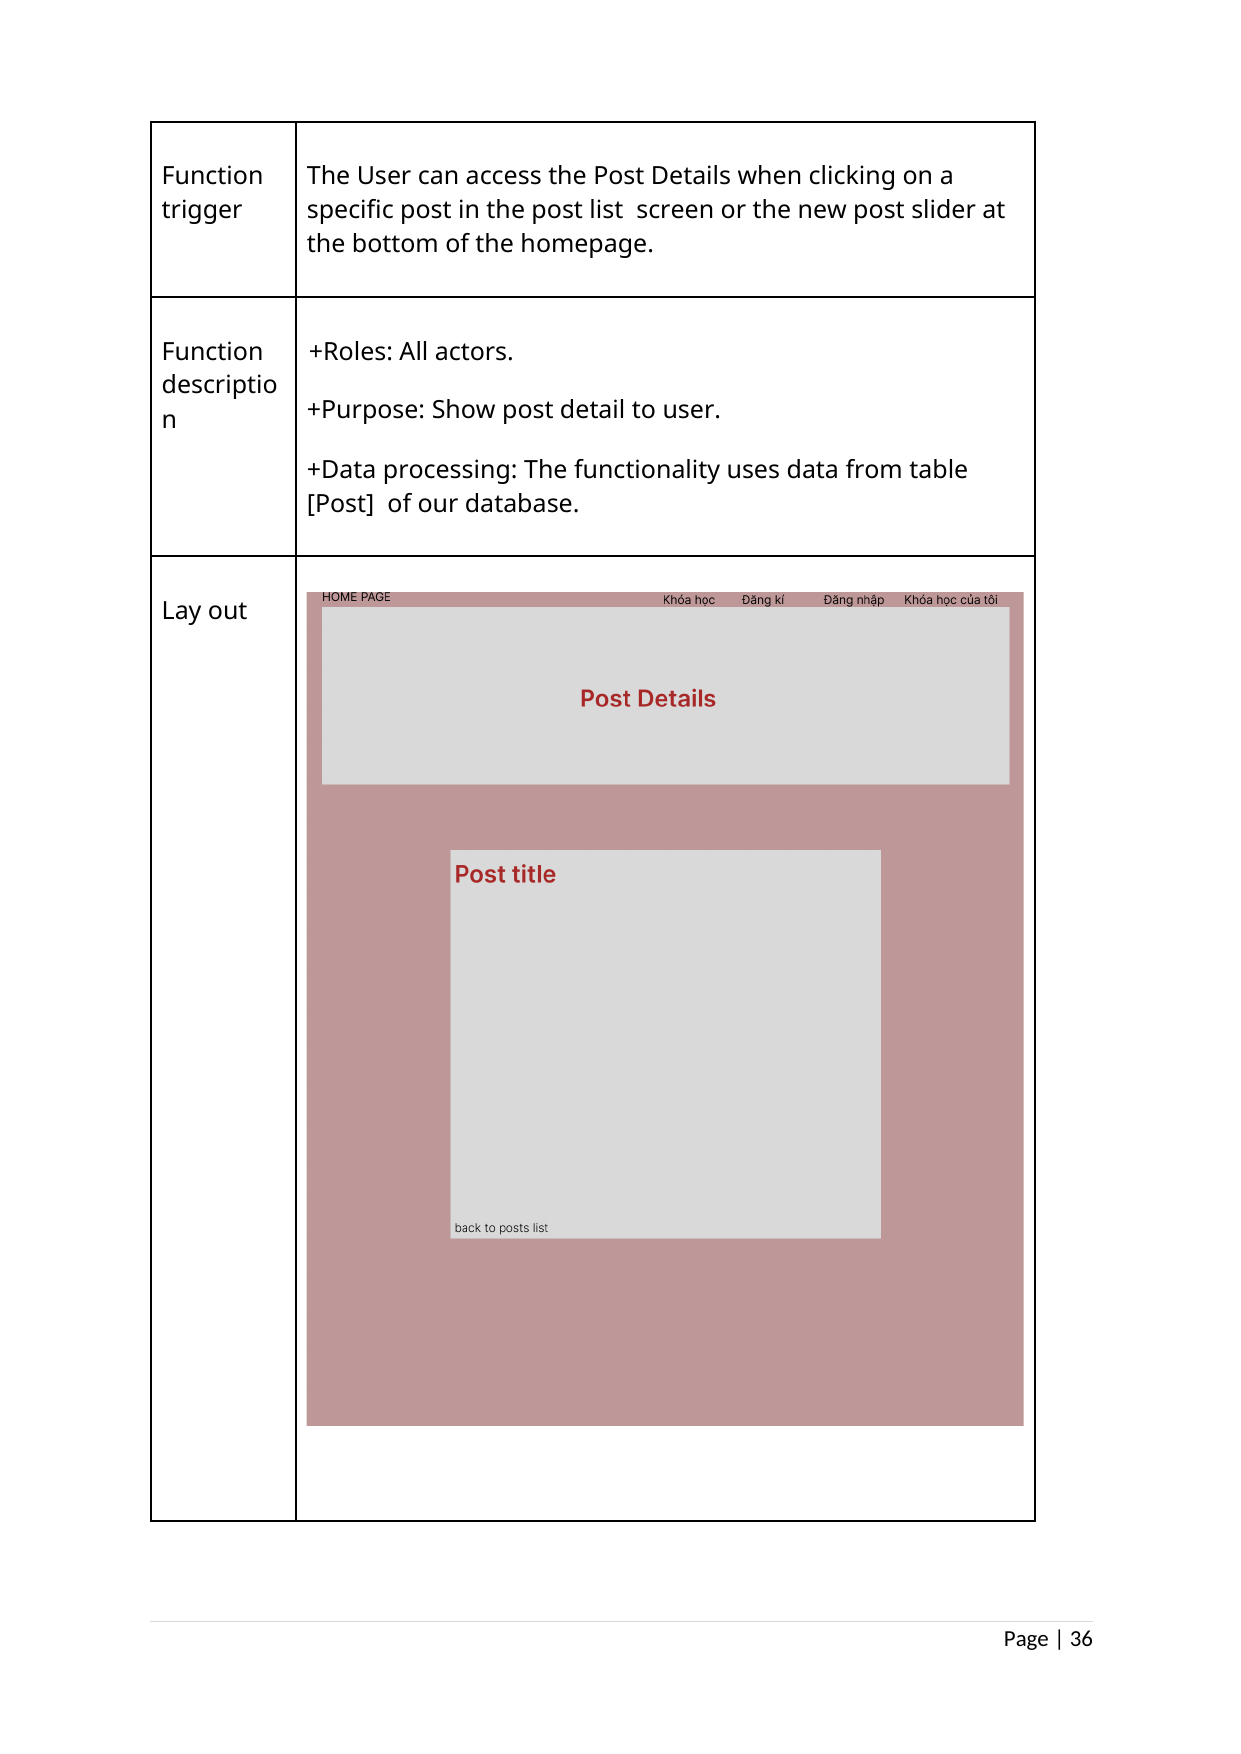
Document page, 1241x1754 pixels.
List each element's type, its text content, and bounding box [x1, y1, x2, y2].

table_header Function trigger [152, 123, 295, 296]
table_cell +Roles: All actors. +Purpose: Show post detail to user. +Data processing: The functionality uses data from table [Post] of our database. [297, 298, 1034, 555]
table_cell [297, 557, 1034, 1520]
table_cell Lay out [152, 557, 295, 1520]
table_cell Function description [152, 298, 295, 555]
picture [306, 592, 1024, 1426]
table_header The User can access the Post Details when clicking on a specific post in the post list screen or the new post slider at the bottom of the homepage. [297, 123, 1034, 296]
